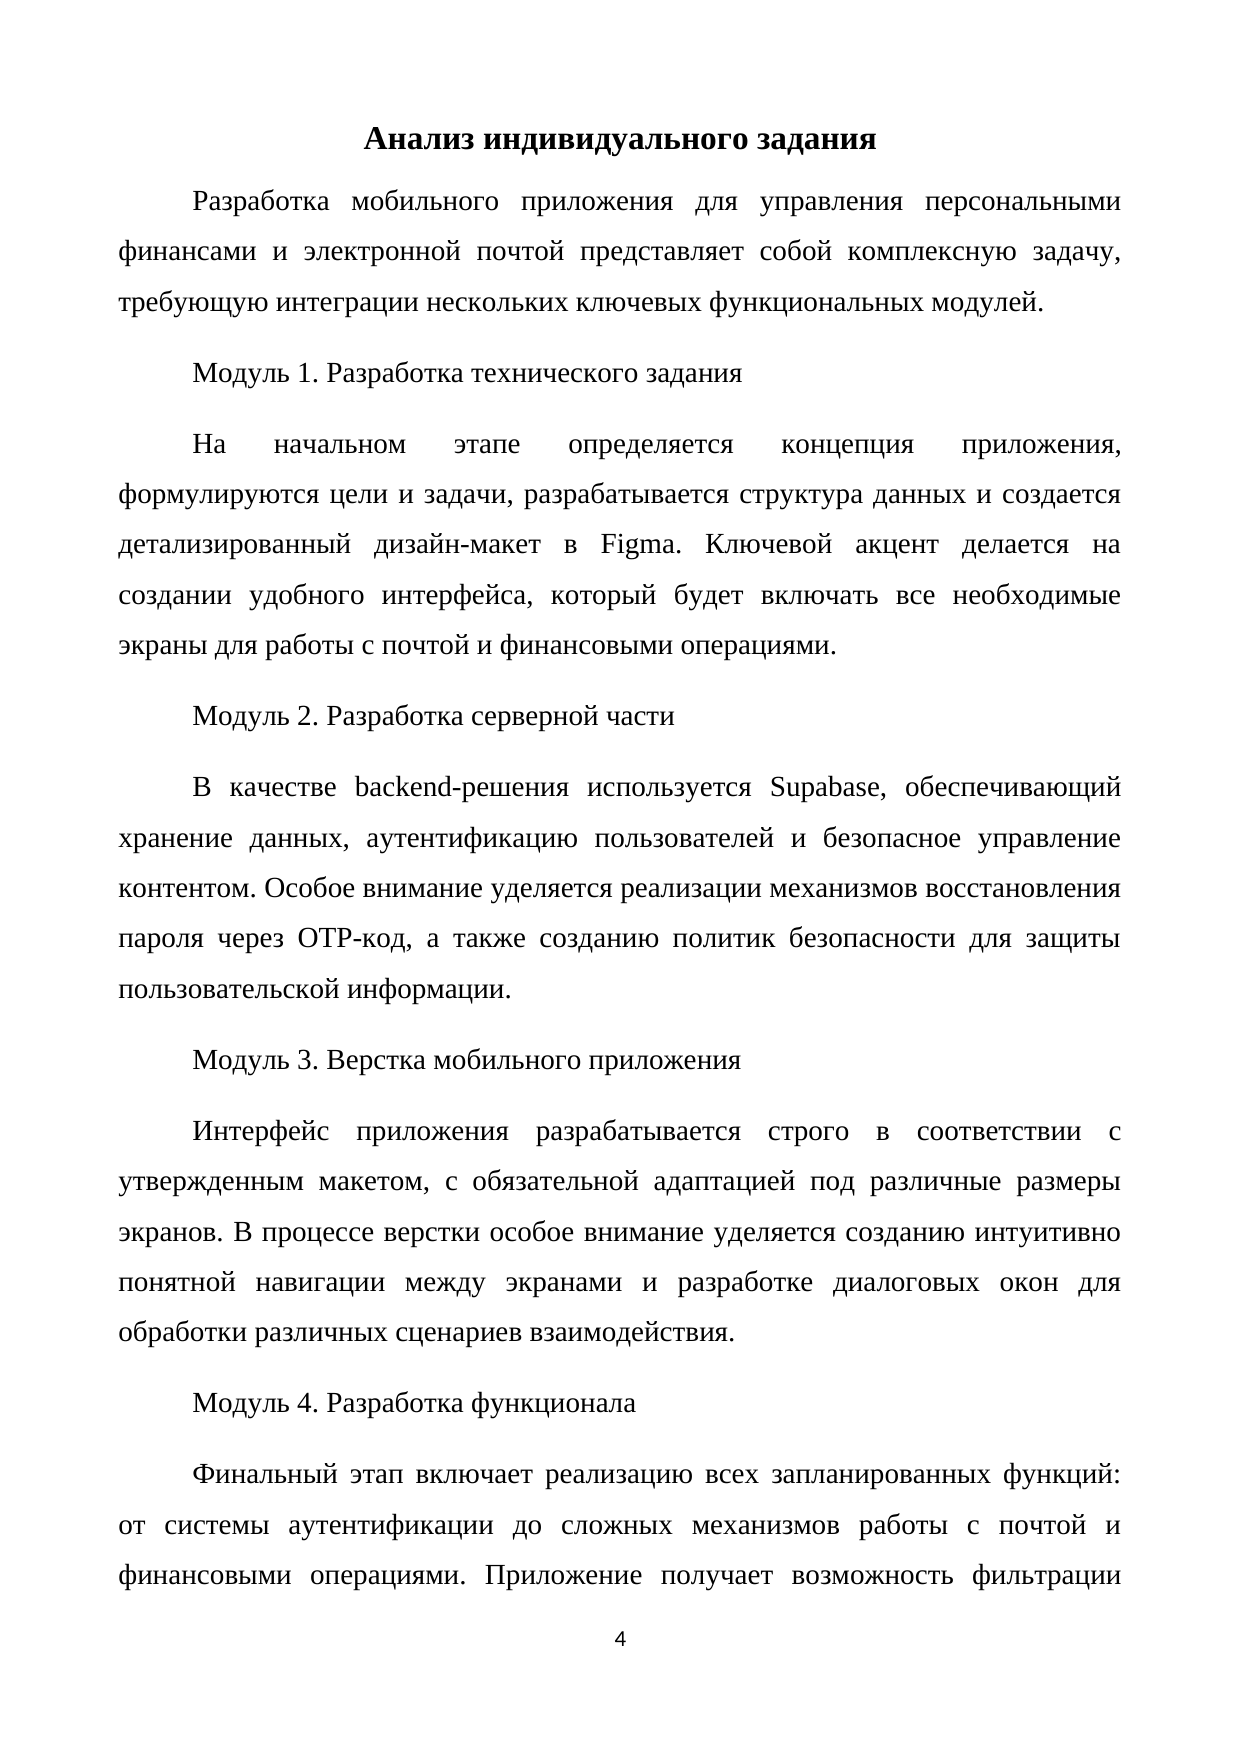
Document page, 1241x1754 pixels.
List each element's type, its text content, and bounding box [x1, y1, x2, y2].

text Анализ индивидуального задания [118, 118, 1122, 156]
text Модуль 3. Верстка мобильного приложения [118, 1042, 1122, 1075]
text На начальном этапе определяется концепция приложения, формулируются цели и задачи, разрабатывается структура данных и создается детализированный дизайн-макет в Figma. Ключевой акцент делается на создании удобного интерфейса, который будет включать все необходимые экраны для работы с почтой и финансовыми операциями. [118, 426, 1122, 661]
text Разработка мобильного приложения для управления персональными финансами и электронной почтой представляет собой комплексную задачу, требующую интеграции нескольких ключевых функциональных модулей. [118, 183, 1122, 317]
text Интерфейс приложения разрабатывается строго в соответствии с утвержденным макетом, с обязательной адаптацией под различные размеры экранов. В процессе верстки особое внимание уделяется созданию интуитивно понятной навигации между экранами и разработке диалоговых окон для обработки различных сценариев взаимодействия. [118, 1113, 1122, 1348]
text Модуль 4. Разработка функционала [118, 1385, 1122, 1419]
text Модуль 2. Разработка серверной части [118, 698, 1122, 732]
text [118, 1457, 1122, 1591]
text В качестве backend-решения используется Supabase, обеспечивающий хранение данных, аутентификацию пользователей и безопасное управление контентом. Особое внимание уделяется реализации механизмов восстановления пароля через OTP-код, а также созданию политик безопасности для защиты пользовательской информации. [118, 769, 1122, 1004]
text Модуль 1. Разработка технического задания [118, 355, 1122, 388]
